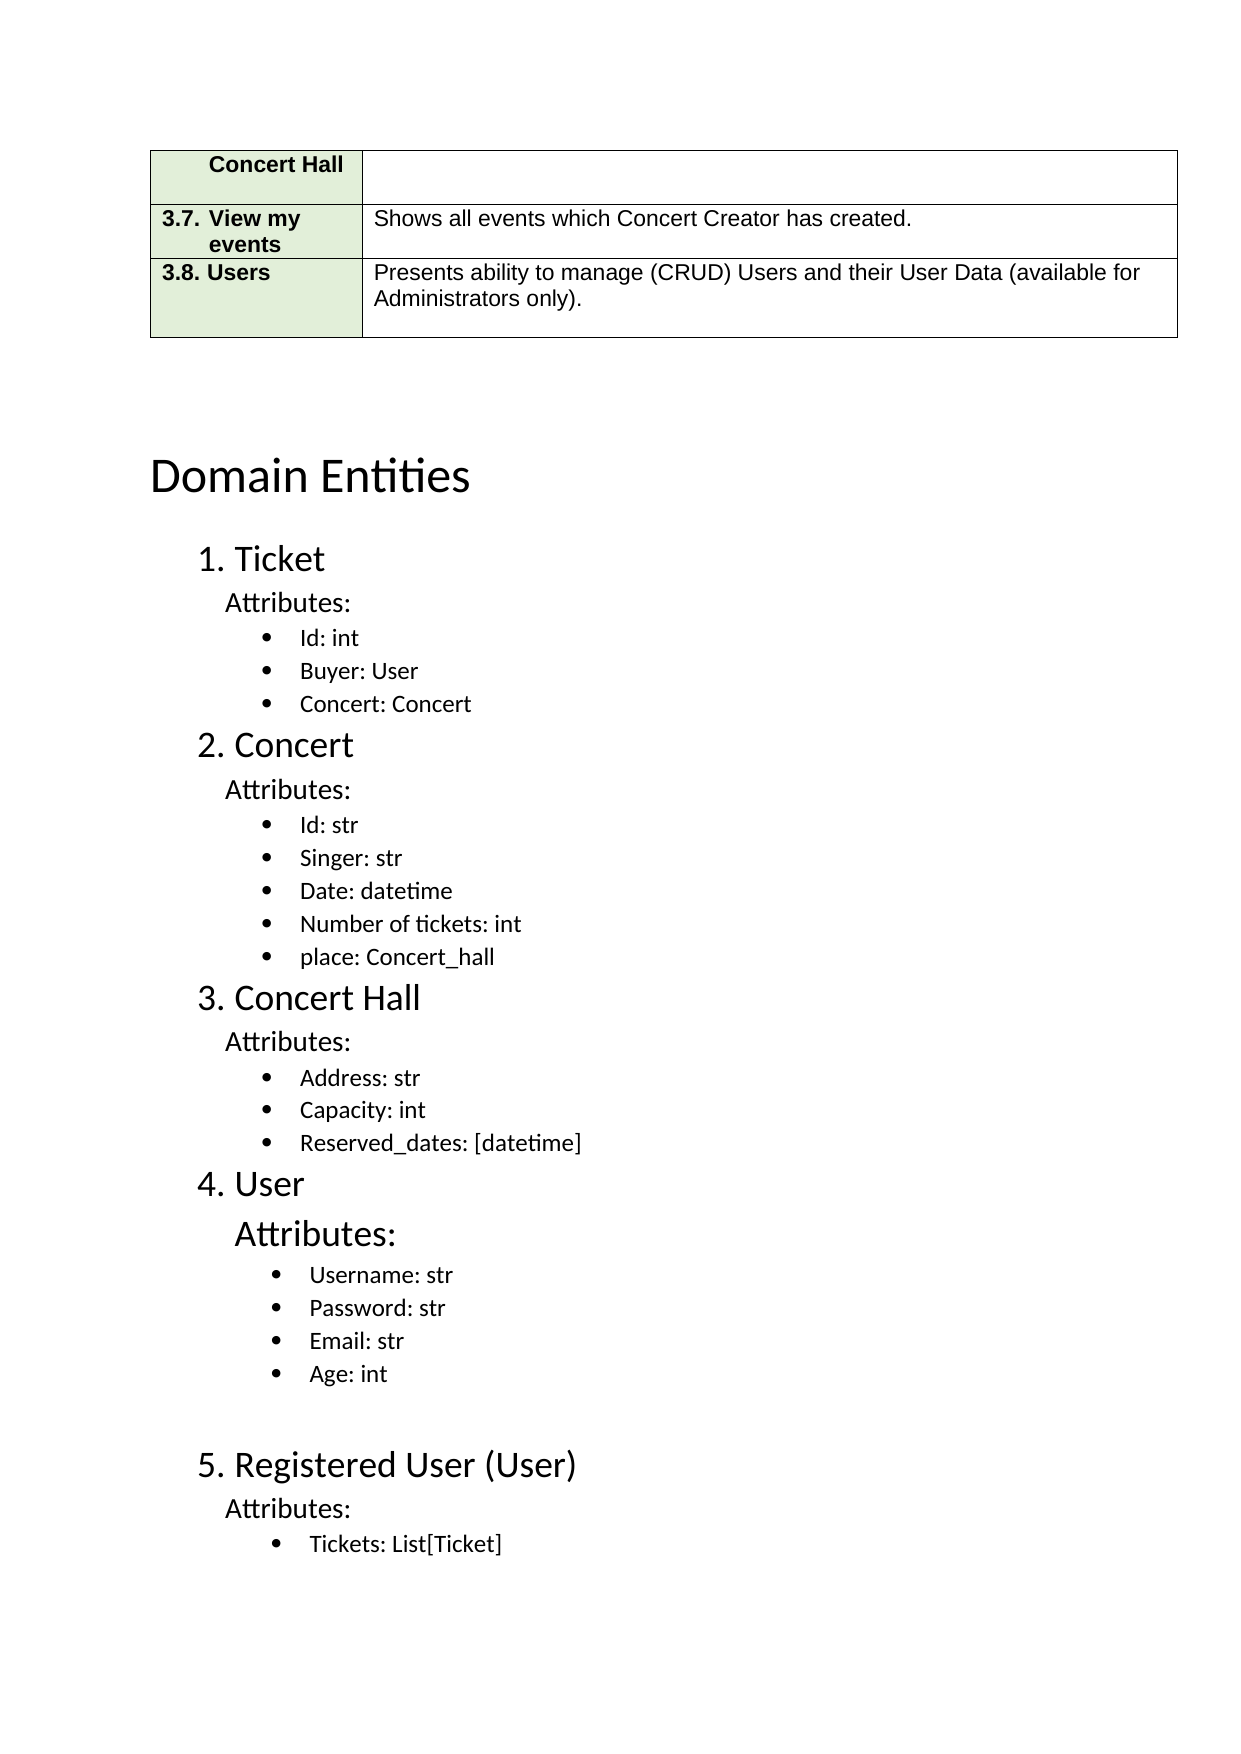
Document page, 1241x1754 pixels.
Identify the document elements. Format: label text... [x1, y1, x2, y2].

list Tickets: List[Ticket] [272, 1528, 1090, 1559]
list Attributes: [225, 771, 1090, 806]
list User [197, 1160, 1090, 1206]
list Ticket [197, 534, 1090, 580]
table_cell Shows all events which Concert Creator has created. [363, 205, 1177, 258]
list Concert: Concert [262, 688, 1090, 719]
table_cell Book Concert Hall [151, 151, 362, 204]
table_cell View my events [151, 205, 362, 258]
list Buyer: User [262, 655, 1090, 686]
list Capacity: int [262, 1094, 1090, 1125]
list Number of tickets: int [262, 908, 1090, 938]
list Attributes: [234, 1210, 1090, 1256]
list Id: str [262, 809, 1090, 840]
list Email: str [272, 1325, 1090, 1356]
list Age: int [272, 1358, 1090, 1389]
list Attributes: [225, 1023, 1090, 1059]
list Registered User (User) [197, 1441, 1090, 1486]
list Concert Hall [197, 974, 1090, 1019]
table_cell Presents ability to manage (CRUD) Users and their User Data (available for Administrators only). [363, 259, 1177, 337]
list Password: str [272, 1292, 1090, 1323]
list Concert [197, 721, 1090, 767]
list Attributes: [225, 1490, 1090, 1526]
list Date: datetime [262, 875, 1090, 906]
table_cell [363, 151, 1177, 204]
table_cell Users [151, 259, 362, 337]
list Singer: str [262, 842, 1090, 873]
list place: Concert_hall [262, 941, 1090, 971]
text Domain Entities [150, 444, 1090, 505]
list Id: int [262, 622, 1090, 653]
list Address: str [262, 1062, 1090, 1092]
list Reserved_dates: [datetime] [262, 1127, 1090, 1158]
list Attributes: [225, 584, 1090, 620]
list Username: str [272, 1259, 1090, 1290]
